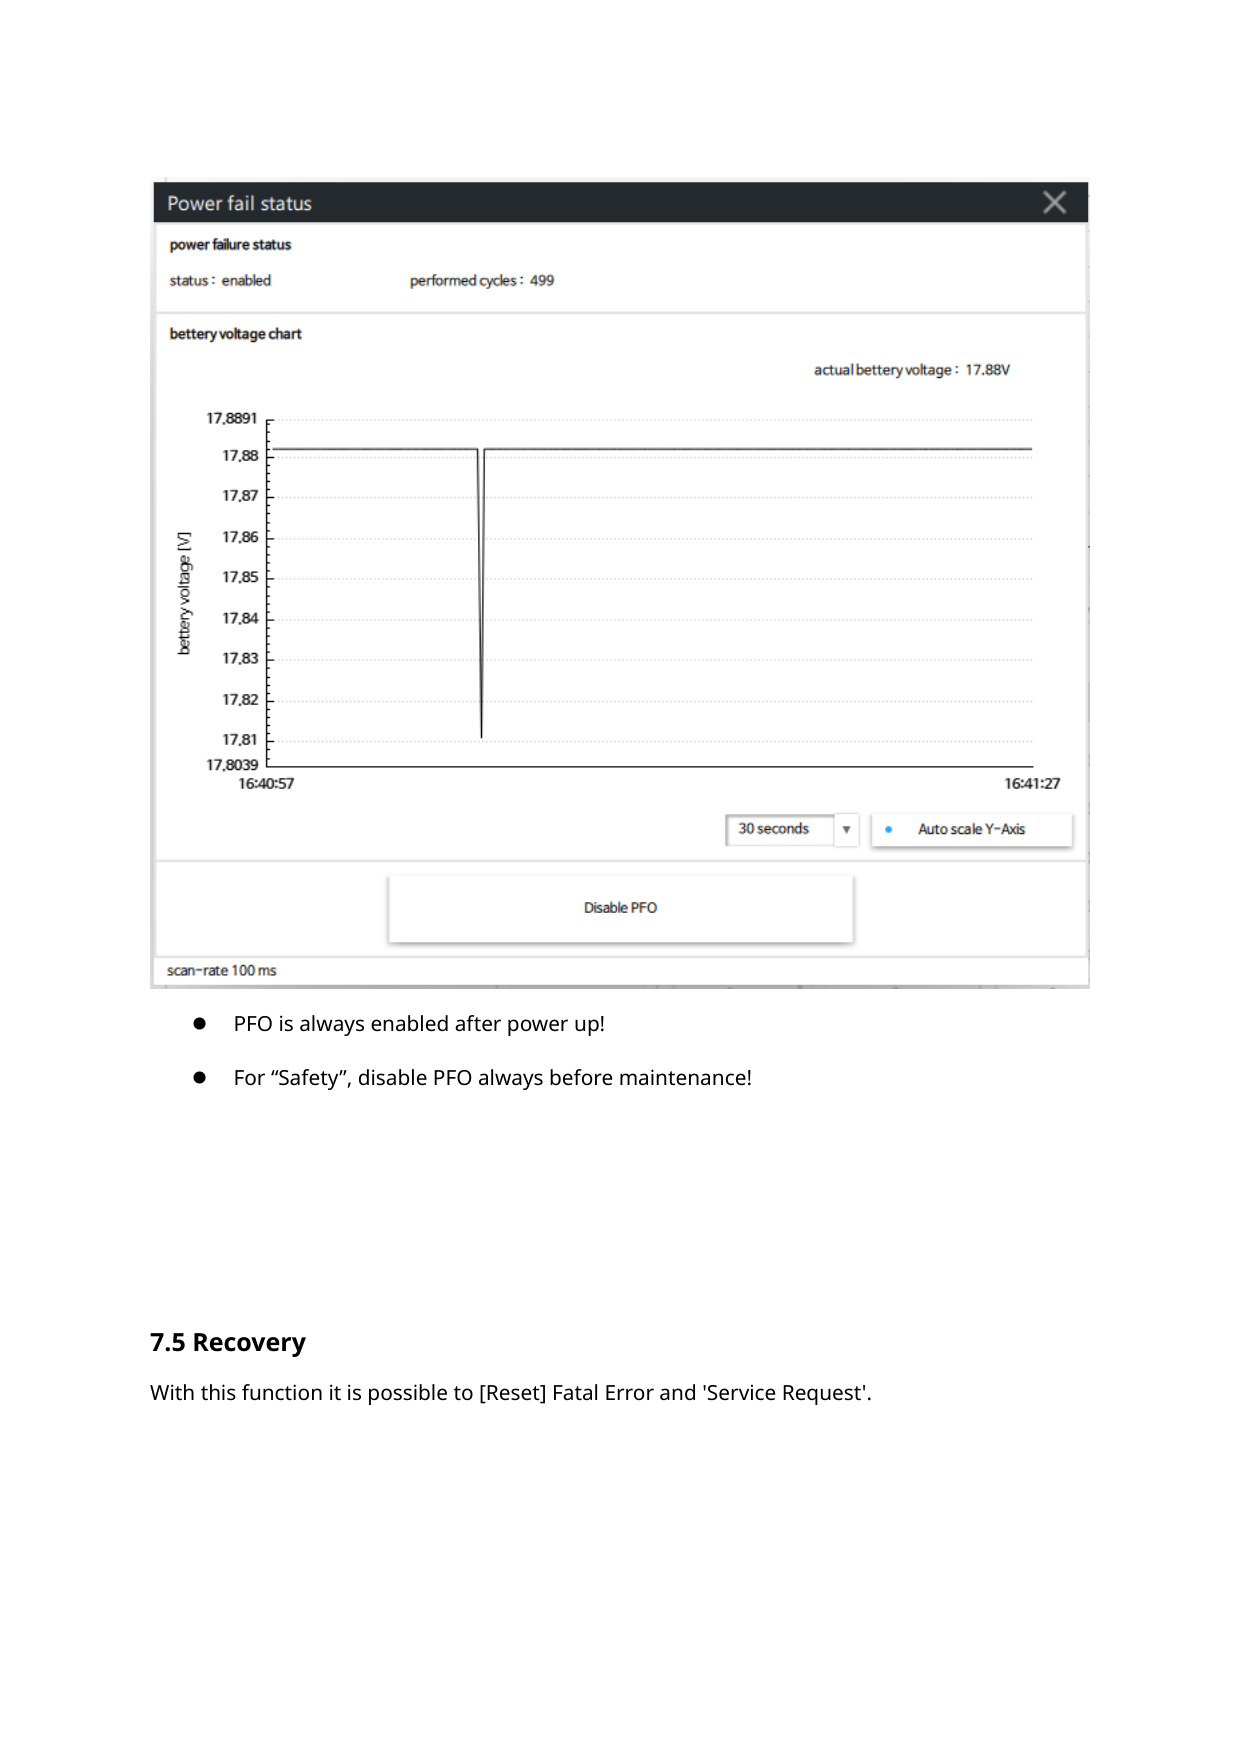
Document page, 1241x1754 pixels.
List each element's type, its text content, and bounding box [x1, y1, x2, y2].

text With this function it is possible to [Reset] Fatal Error and 'Service Request'. [150, 1378, 1090, 1406]
list For “Safety”, disable PFO always before maintenance! [192, 1063, 1090, 1091]
list PFO is always enabled after power up! [192, 1009, 1090, 1038]
picture [150, 177, 1090, 989]
text 7.5 Recovery [150, 1330, 1090, 1357]
